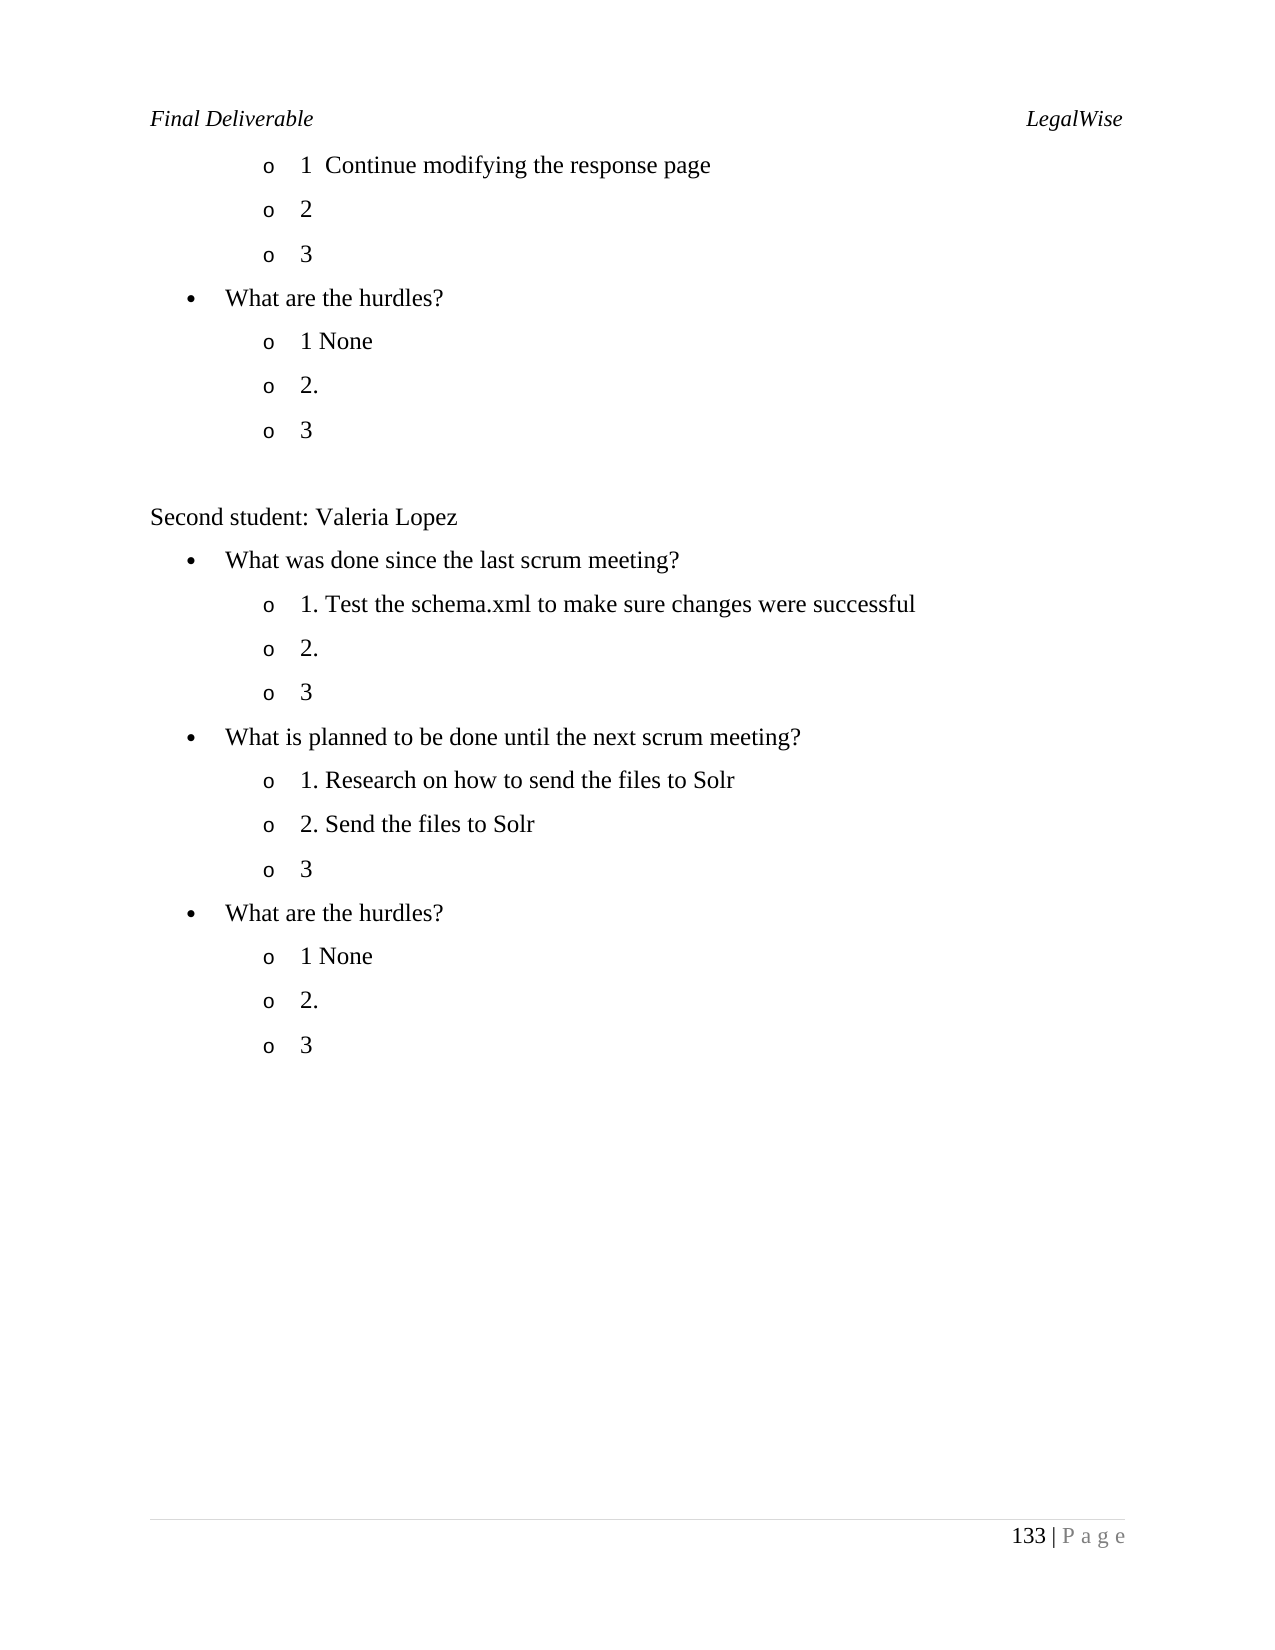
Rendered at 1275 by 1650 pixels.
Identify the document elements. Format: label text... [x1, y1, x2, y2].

list 2. [262, 633, 1125, 663]
list 2. [262, 371, 1125, 400]
list What is planned to be done until the next scrum meeting? [187, 722, 1125, 751]
list 3 [262, 1030, 1125, 1059]
list 3 [262, 415, 1125, 444]
list 2. Send the files to Solr [262, 809, 1125, 839]
list 3 [262, 854, 1125, 883]
list 1. Test the schema.xml to make sure changes were successful [262, 589, 1125, 618]
list 2 [262, 194, 1125, 224]
text Second student: Valeria Lopez [150, 502, 1125, 531]
list 3 [262, 677, 1125, 707]
list 3 [262, 239, 1125, 268]
list What are the hurdles? [187, 283, 1125, 312]
list 1. Research on how to send the files to Solr [262, 765, 1125, 794]
list 1 Continue modifying the response page [262, 150, 1125, 179]
list 2. [262, 986, 1125, 1015]
list What was done since the last scrum meeting? [187, 546, 1125, 574]
list What are the hurdles? [187, 898, 1125, 927]
list 1 None [262, 941, 1125, 971]
list 1 None [262, 326, 1125, 356]
